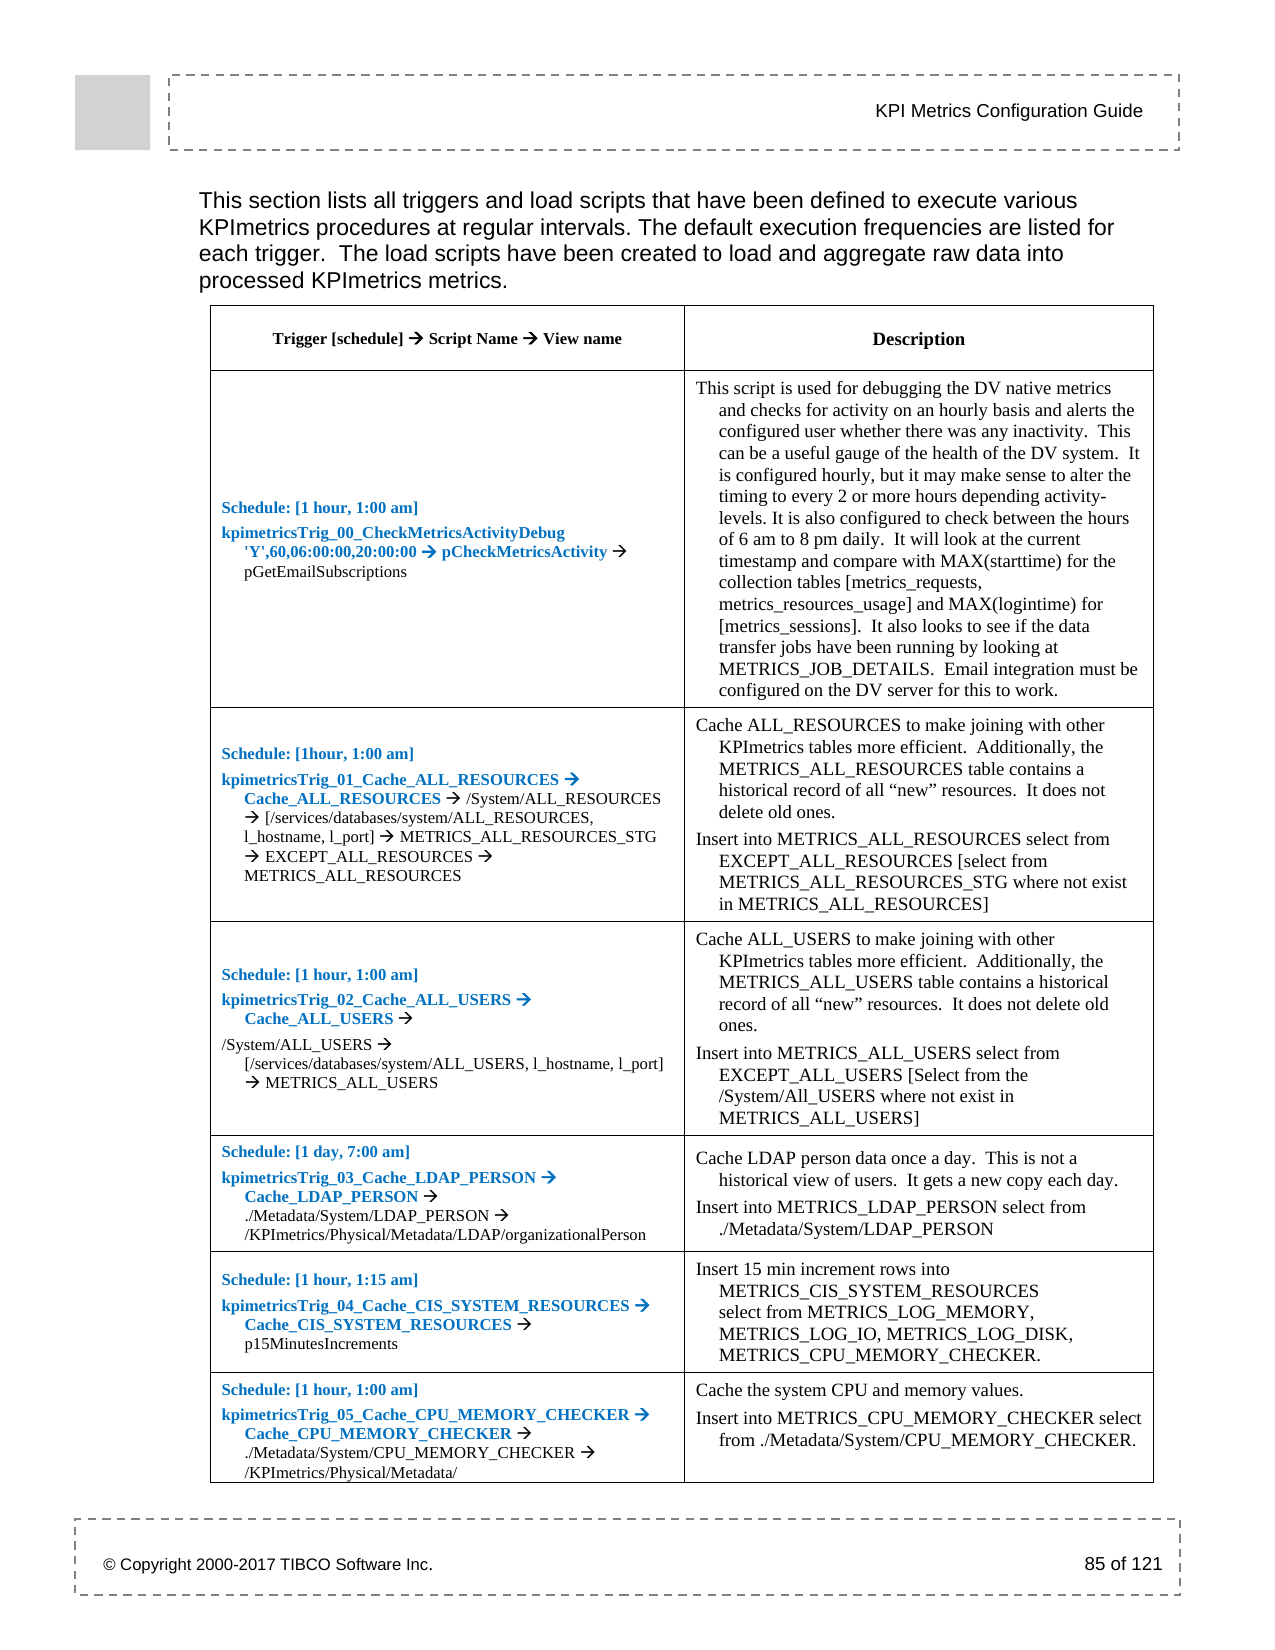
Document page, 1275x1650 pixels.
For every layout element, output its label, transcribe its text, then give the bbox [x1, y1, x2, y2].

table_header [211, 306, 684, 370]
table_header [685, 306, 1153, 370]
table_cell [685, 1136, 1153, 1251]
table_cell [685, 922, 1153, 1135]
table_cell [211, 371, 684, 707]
text This section lists all triggers and load scripts that have been defined to execute various KPImetrics procedures at regular intervals. The default execution frequencies are listed for each trigger. The load scripts have been created to load and aggregate raw data into processed KPImetrics metrics. [199, 187, 1162, 293]
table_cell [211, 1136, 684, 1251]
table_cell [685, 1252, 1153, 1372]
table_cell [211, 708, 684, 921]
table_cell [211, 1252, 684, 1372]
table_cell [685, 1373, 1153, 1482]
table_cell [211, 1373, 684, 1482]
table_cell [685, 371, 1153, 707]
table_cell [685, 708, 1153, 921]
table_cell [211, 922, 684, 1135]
